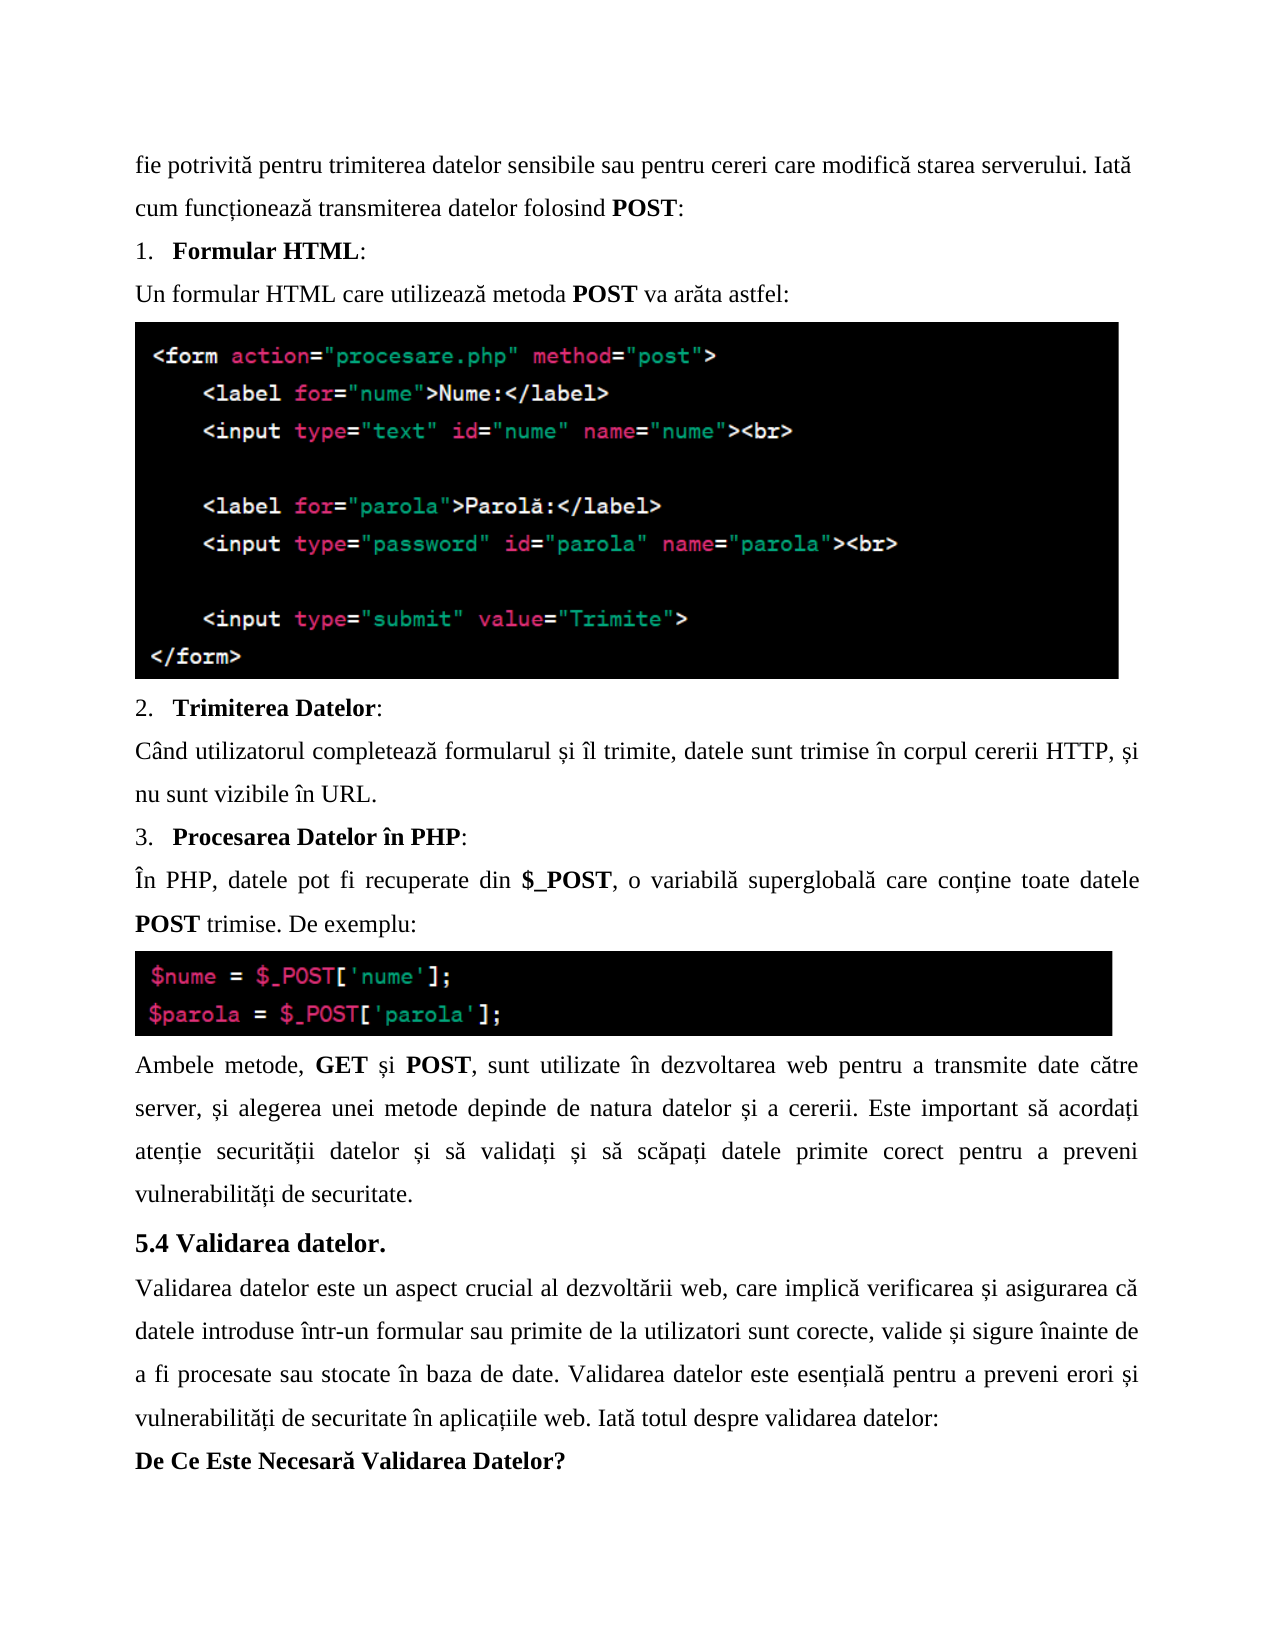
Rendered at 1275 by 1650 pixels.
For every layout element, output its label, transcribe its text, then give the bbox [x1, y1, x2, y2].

list Formular HTML: [135, 236, 1140, 265]
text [135, 150, 1140, 222]
picture [135, 322, 1119, 679]
text Validarea datelor este un aspect crucial al dezvoltării web, care implică verificarea și asigurarea că datele introduse într-un formular sau primite de la utilizatori sunt corecte, valide și sigure înainte de a fi procesate sau stocate în baza de date. Validarea datelor este esențială pentru a preveni erori și vulnerabilități de securitate în aplicațiile web. Iată totul despre validarea datelor: [135, 1273, 1140, 1431]
text Când utilizatorul completează formularul și îl trimite, datele sunt trimise în corpul cererii HTTP, și nu sunt vizibile în URL. [135, 736, 1140, 808]
subtitle 5.4 Validarea datelor. [135, 1227, 1140, 1258]
text De Ce Este Necesară Validarea Datelor? [135, 1446, 1140, 1474]
list Trimiterea Datelor: [135, 693, 1140, 722]
text În PHP, datele pot fi recuperate din $_POST, o variabilă superglobală care conține toate datele POST trimise. De exemplu: [135, 866, 1140, 937]
list Procesarea Datelor în PHP: [135, 822, 1140, 851]
text Un formular HTML care utilizează metoda POST va arăta astfel: [135, 279, 1140, 308]
text Ambele metode, GET și POST, sunt utilizate în dezvoltarea web pentru a transmite date către server, și alegerea unei metode depinde de natura datelor și a cererii. Este important să acordați atenție securității datelor și să validați și să scăpați datele primite corect pentru a preveni vulnerabilități de securitate. [135, 1050, 1140, 1208]
picture [135, 951, 1113, 1036]
